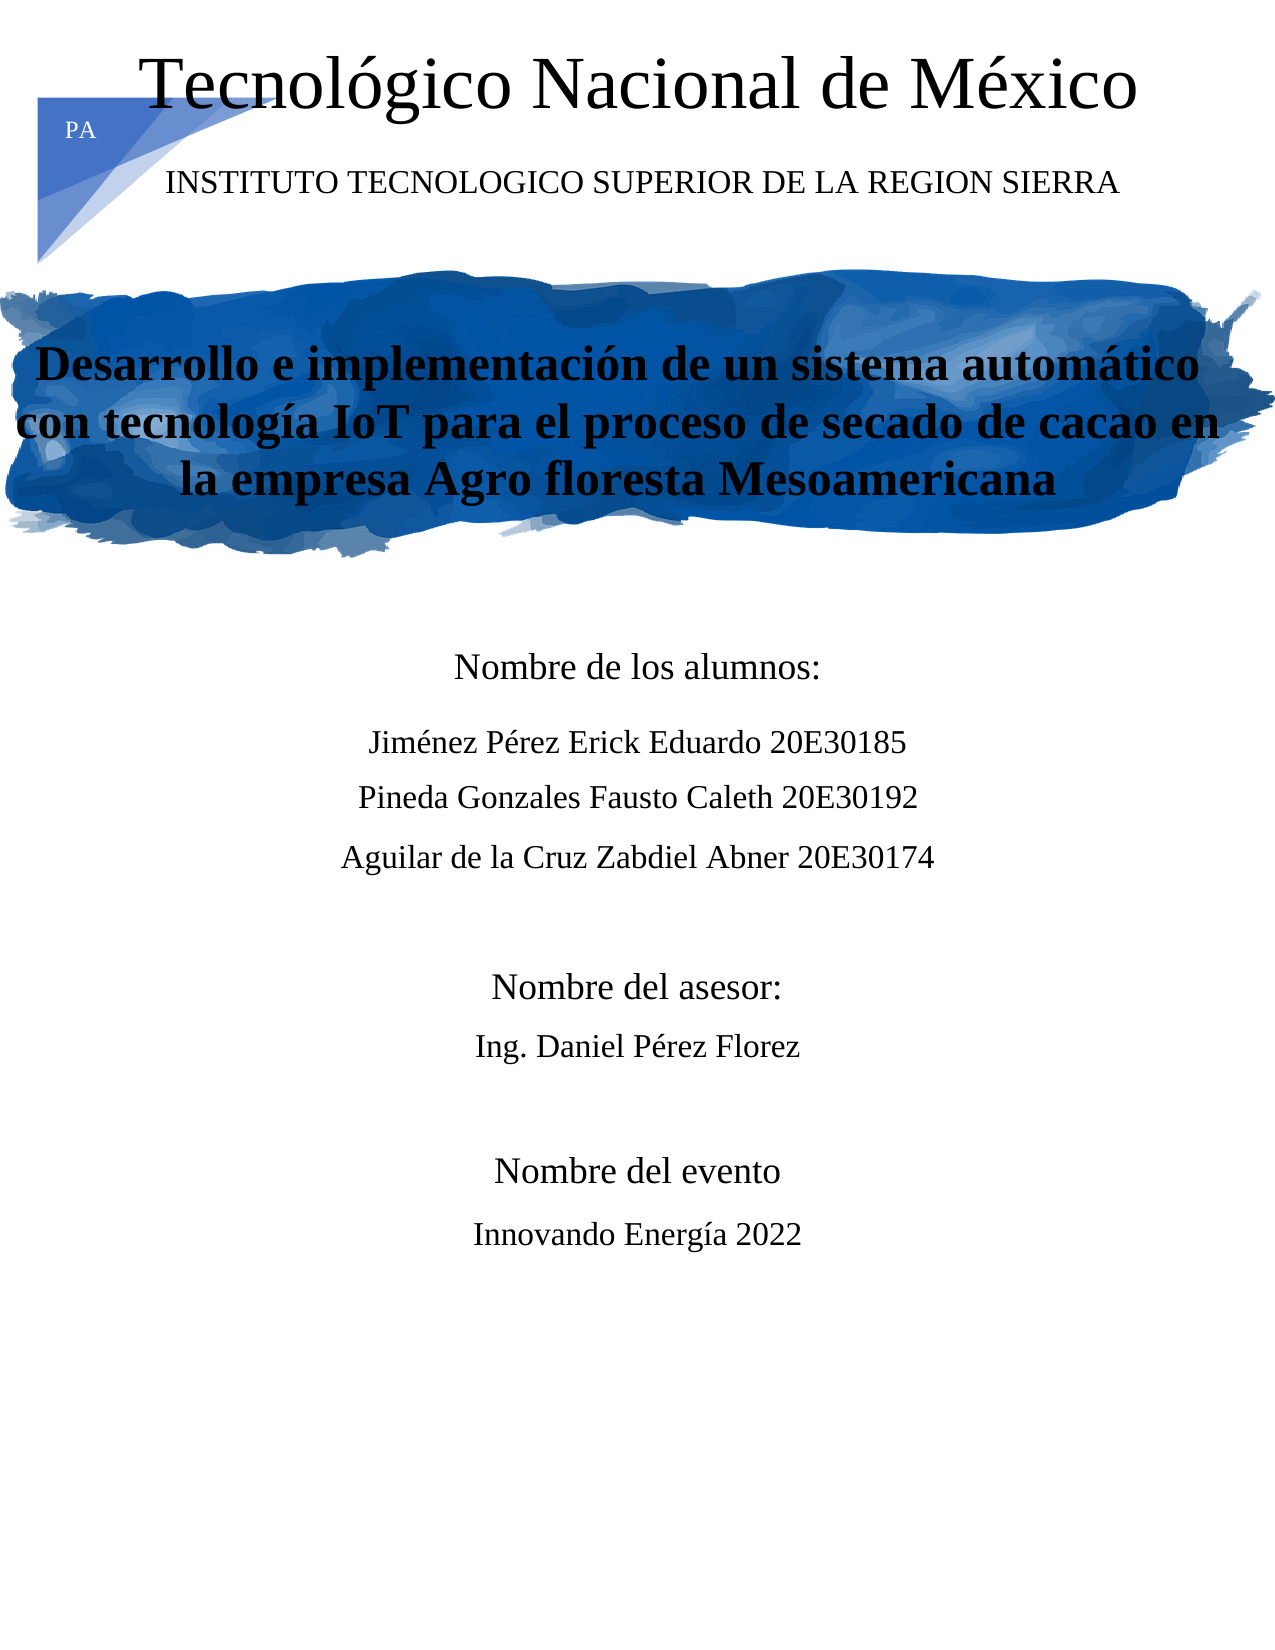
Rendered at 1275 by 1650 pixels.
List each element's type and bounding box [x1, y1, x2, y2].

picture [0, 97, 1275, 634]
